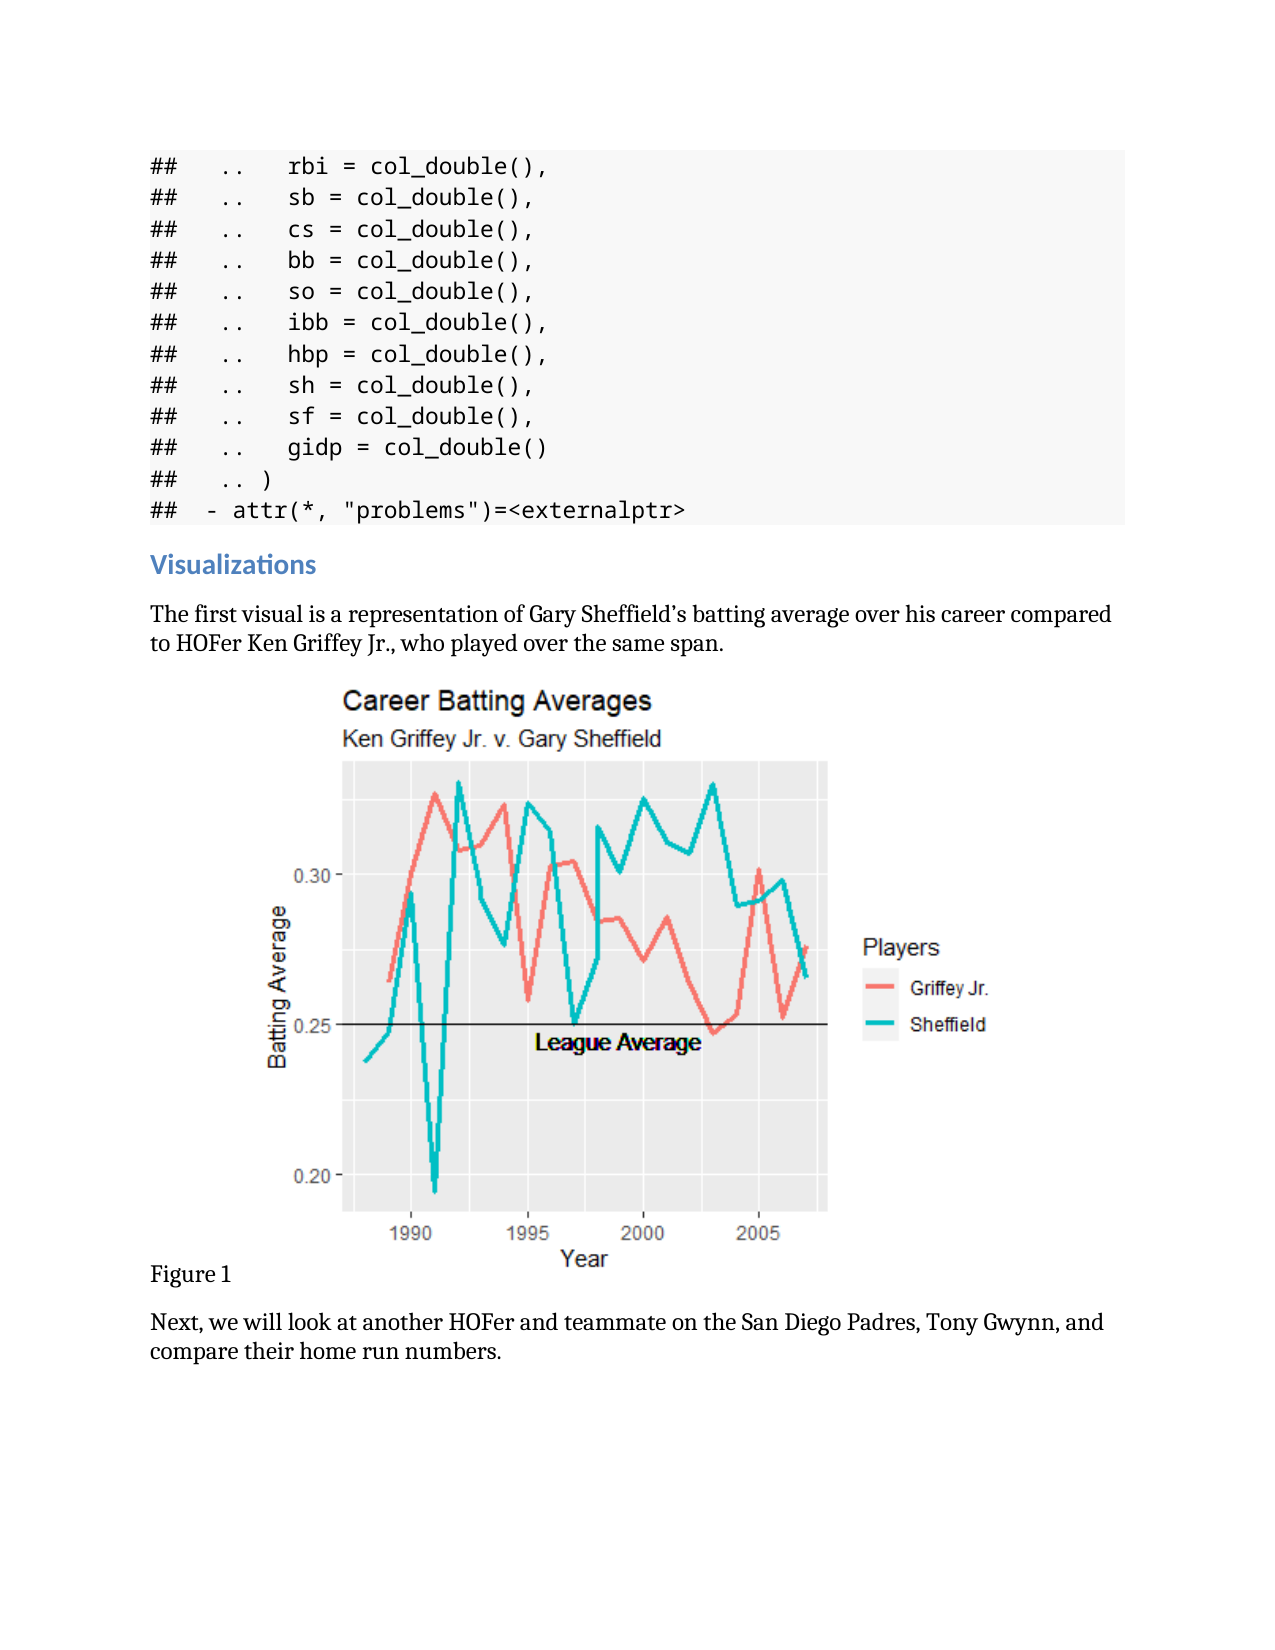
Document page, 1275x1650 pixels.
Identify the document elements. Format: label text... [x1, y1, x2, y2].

text Next, we will look at another HOFer and teammate on the San Diego Padres, Tony Gwynn, and compare their home run numbers. [150, 1308, 1125, 1365]
picture [254, 676, 1013, 1283]
text The first visual is a representation of Gary Sheffield’s batting average over his career compared to HOFer Ken Griffey Jr., who played over the same span. [150, 600, 1125, 658]
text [150, 150, 1125, 525]
subtitle Visualizations [150, 546, 1125, 581]
